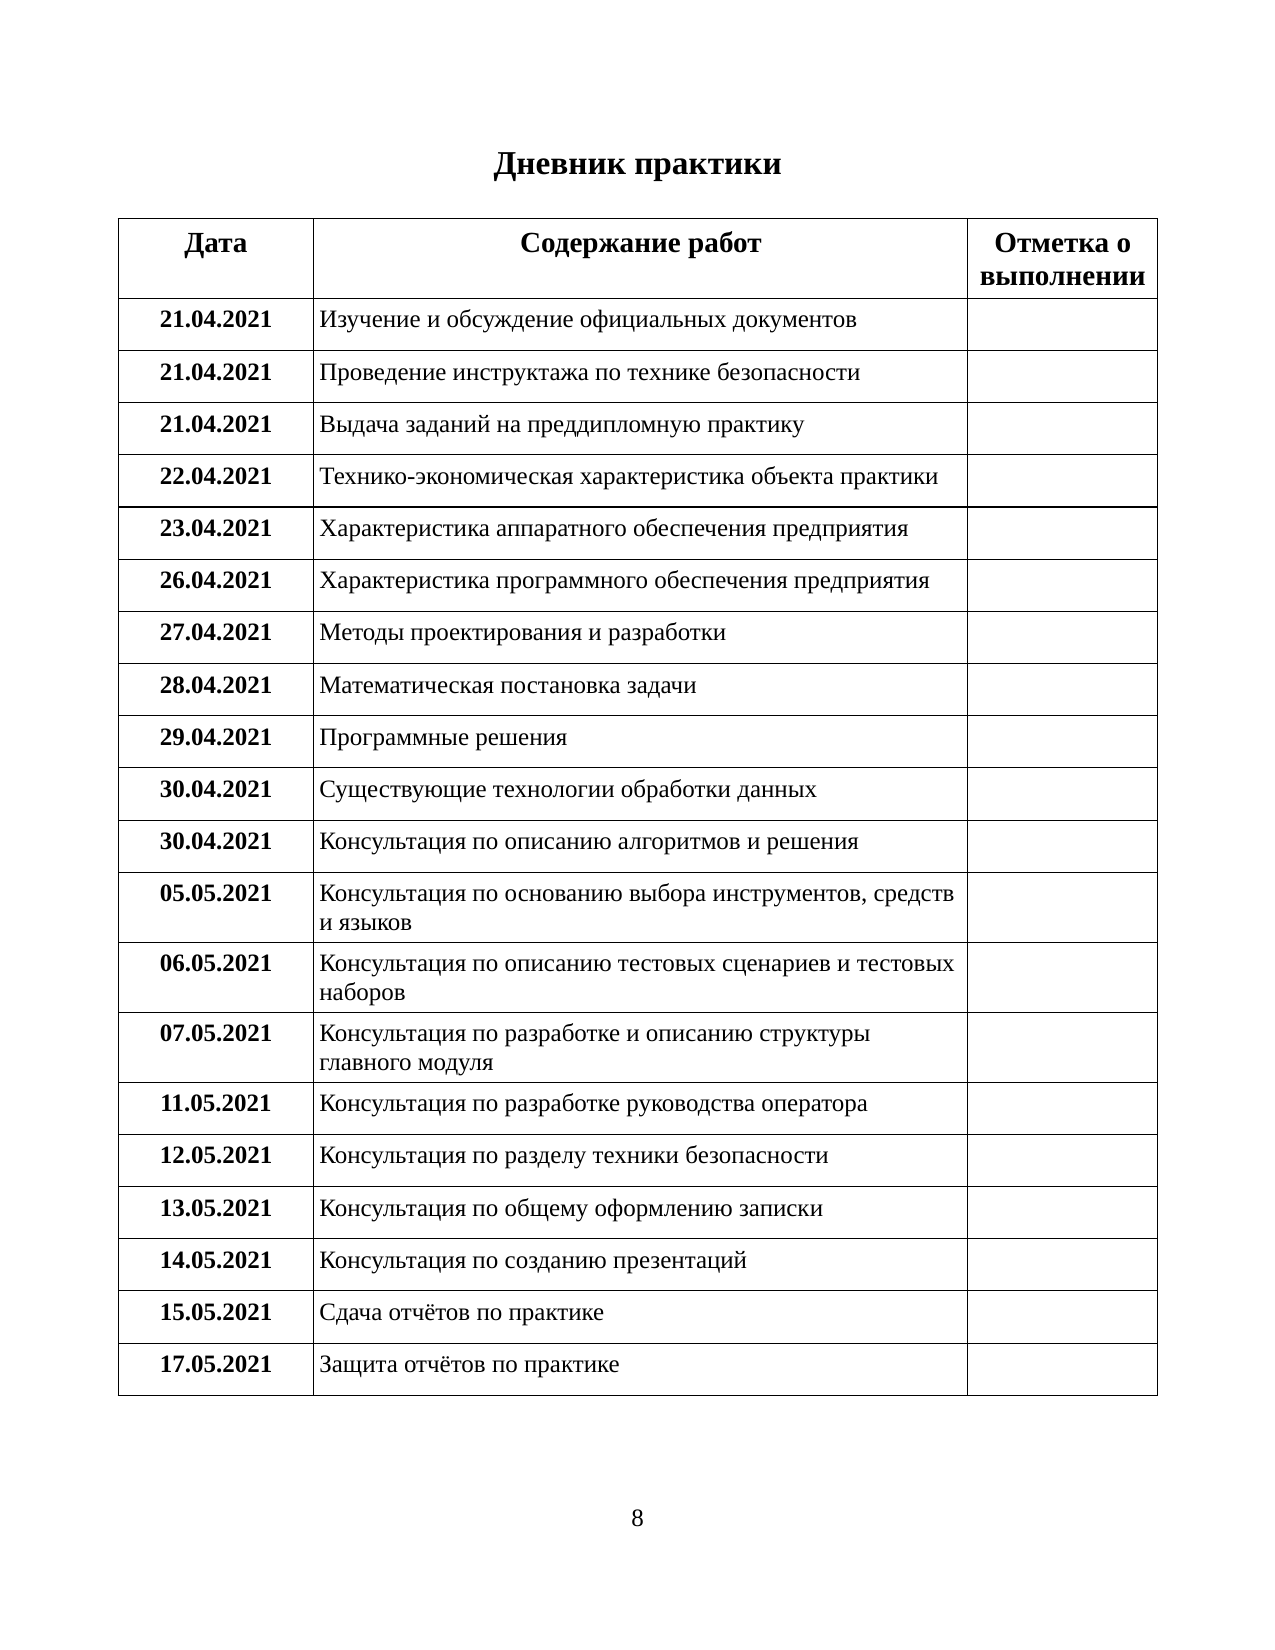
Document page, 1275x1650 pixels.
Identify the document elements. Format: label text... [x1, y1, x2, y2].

table_cell [968, 1083, 1157, 1134]
table_cell Сдача отчётов по практике [314, 1291, 967, 1343]
table_header Дата [119, 219, 313, 298]
table_cell 21.04.2021 [119, 351, 313, 402]
table_cell Программные решения [314, 716, 967, 767]
table_cell [968, 455, 1157, 506]
table_cell [968, 716, 1157, 767]
table_cell Изучение и обсуждение официальных документов [314, 299, 967, 350]
table_cell 30.04.2021 [119, 821, 313, 872]
table_cell Характеристика программного обеспечения предприятия [314, 560, 967, 611]
table_cell Характеристика аппаратного обеспечения предприятия [314, 508, 967, 558]
table_cell 29.04.2021 [119, 716, 313, 767]
table_cell Консультация по созданию презентаций [314, 1239, 967, 1290]
table_cell 05.05.2021 [119, 873, 313, 942]
table_cell [968, 821, 1157, 872]
table_cell Существующие технологии обработки данных [314, 768, 967, 819]
table_cell 21.04.2021 [119, 299, 313, 350]
table_cell 14.05.2021 [119, 1239, 313, 1290]
table_cell [968, 351, 1157, 402]
table_cell [968, 1291, 1157, 1343]
table_cell Консультация по разработке руководства оператора [314, 1083, 967, 1134]
table_cell 22.04.2021 [119, 455, 313, 506]
table_cell 27.04.2021 [119, 612, 313, 663]
table_cell Консультация по основанию выбора инструментов, средств и языков [314, 873, 967, 942]
table_cell Консультация по разделу техники безопасности [314, 1135, 967, 1186]
table_cell 13.05.2021 [119, 1187, 313, 1238]
table_cell [968, 508, 1157, 558]
table_cell Методы проектирования и разработки [314, 612, 967, 663]
table_cell [968, 612, 1157, 663]
table_cell Консультация по описанию тестовых сценариев и тестовых наборов [314, 943, 967, 1012]
table_cell Математическая постановка задачи [314, 664, 967, 715]
table_cell 06.05.2021 [119, 943, 313, 1012]
table_cell Консультация по описанию алгоритмов и решения [314, 821, 967, 872]
table_cell 12.05.2021 [119, 1135, 313, 1186]
table_cell [968, 560, 1157, 611]
table_cell 28.04.2021 [119, 664, 313, 715]
table_cell Технико-экономическая характеристика объекта практики [314, 455, 967, 506]
table_cell [968, 664, 1157, 715]
table_cell [968, 768, 1157, 819]
table_cell 11.05.2021 [119, 1083, 313, 1134]
table_cell [968, 1135, 1157, 1186]
table_cell 26.04.2021 [119, 560, 313, 611]
table_cell Консультация по разработке и описанию структуры главного модуля [314, 1013, 967, 1082]
table_cell [968, 403, 1157, 454]
table_cell 15.05.2021 [119, 1291, 313, 1343]
table_cell Консультация по общему оформлению записки [314, 1187, 967, 1238]
table_cell [968, 1344, 1157, 1395]
table_cell Защита отчётов по практике [314, 1344, 967, 1395]
table_cell [968, 299, 1157, 350]
table_cell [968, 1239, 1157, 1290]
table_cell 30.04.2021 [119, 768, 313, 819]
table_cell 21.04.2021 [119, 403, 313, 454]
table_cell [968, 943, 1157, 1012]
table_cell Выдача заданий на преддипломную практику [314, 403, 967, 454]
table_cell 07.05.2021 [119, 1013, 313, 1082]
subtitle Дневник практики [118, 143, 1157, 181]
table_cell [968, 873, 1157, 942]
table_cell 17.05.2021 [119, 1344, 313, 1395]
table_cell [968, 1187, 1157, 1238]
table_cell Проведение инструктажа по технике безопасности [314, 351, 967, 402]
table_header Отметка о выполнении [968, 219, 1157, 298]
table_header Содержание работ [314, 219, 967, 298]
table_cell 23.04.2021 [119, 508, 313, 558]
table_cell [968, 1013, 1157, 1082]
